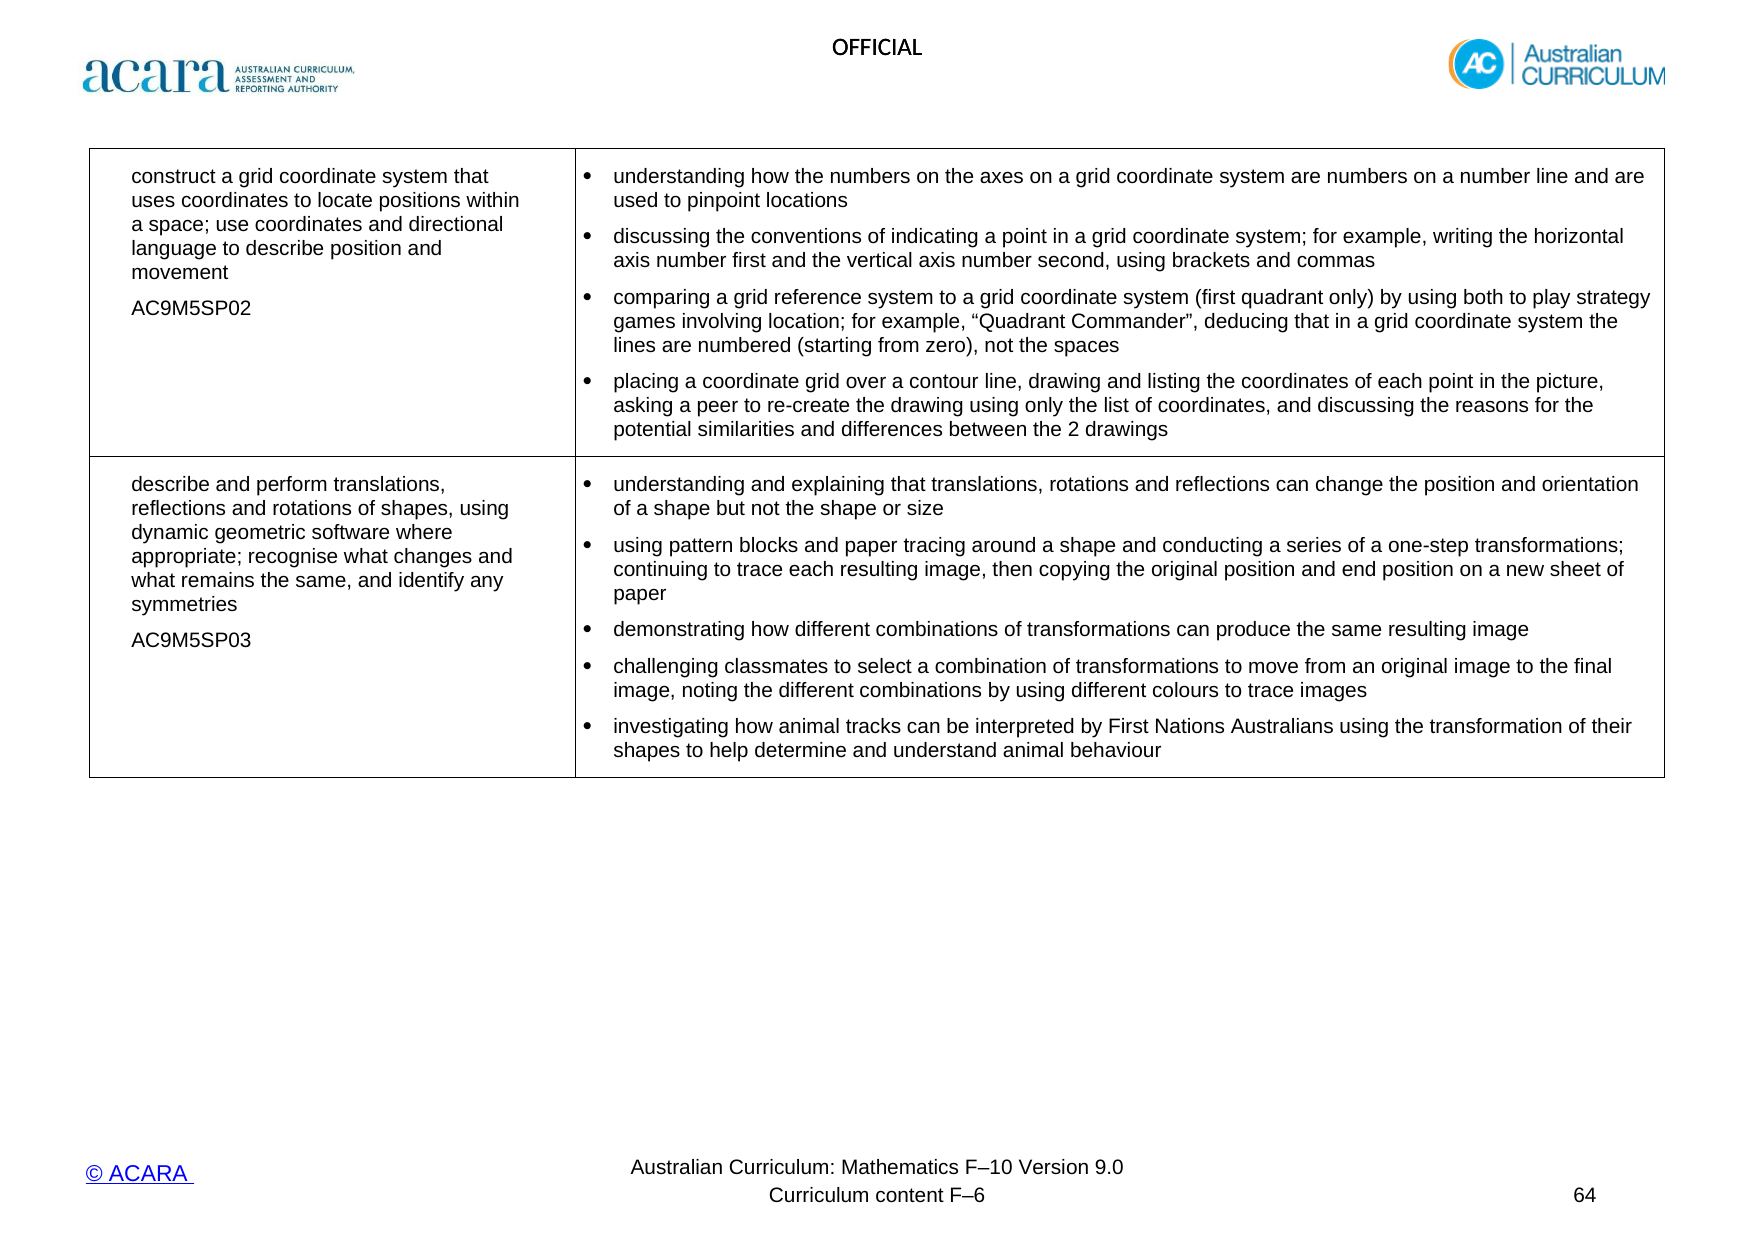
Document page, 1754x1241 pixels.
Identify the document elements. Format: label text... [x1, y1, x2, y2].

table_cell understanding how the numbers on the axes on a grid coordinate system are numbers on a number line and are used to pinpoint locations discussing the conventions of indicating a point in a grid coordinate system; for example, writing the horizontal axis number first and the vertical axis number second, using brackets and commas comparing a grid reference system to a grid coordinate system (first quadrant only) by using both to play strategy games involving location; for example, “Quadrant Commander”, deducing that in a grid coordinate system the lines are numbered (starting from zero), not the spaces placing a coordinate grid over a contour line, drawing and listing the coordinates of each point in the picture, asking a peer to re-create the drawing using only the list of coordinates, and discussing the reasons for the potential similarities and differences between the 2 drawings [576, 149, 1664, 456]
table_cell understanding and explaining that translations, rotations and reflections can change the position and orientation of a shape but not the shape or size using pattern blocks and paper tracing around a shape and conducting a series of a one-step transformations; continuing to trace each resulting image, then copying the original position and end position on a new sheet of paper demonstrating how different combinations of transformations can produce the same resulting image challenging classmates to select a combination of transformations to move from an original image to the final image, noting the different combinations by using different colours to trace images investigating how animal tracks can be interpreted by First Nations Australians using the transformation of their shapes to help determine and understand animal behaviour [576, 457, 1664, 777]
table_cell construct a grid coordinate system that uses coordinates to locate positions within a space; use coordinates and directional language to describe position and movement AC9M5SP02 [90, 149, 575, 456]
picture [1487, 39, 1665, 89]
table_cell describe and perform translations, reflections and rotations of shapes, using dynamic geometric software where appropriate; recognise what changes and what remains the same, and identify any symmetries AC9M5SP03 [90, 457, 575, 777]
picture [78, 52, 357, 96]
picture [1463, 53, 1496, 73]
picture [1448, 39, 1471, 89]
